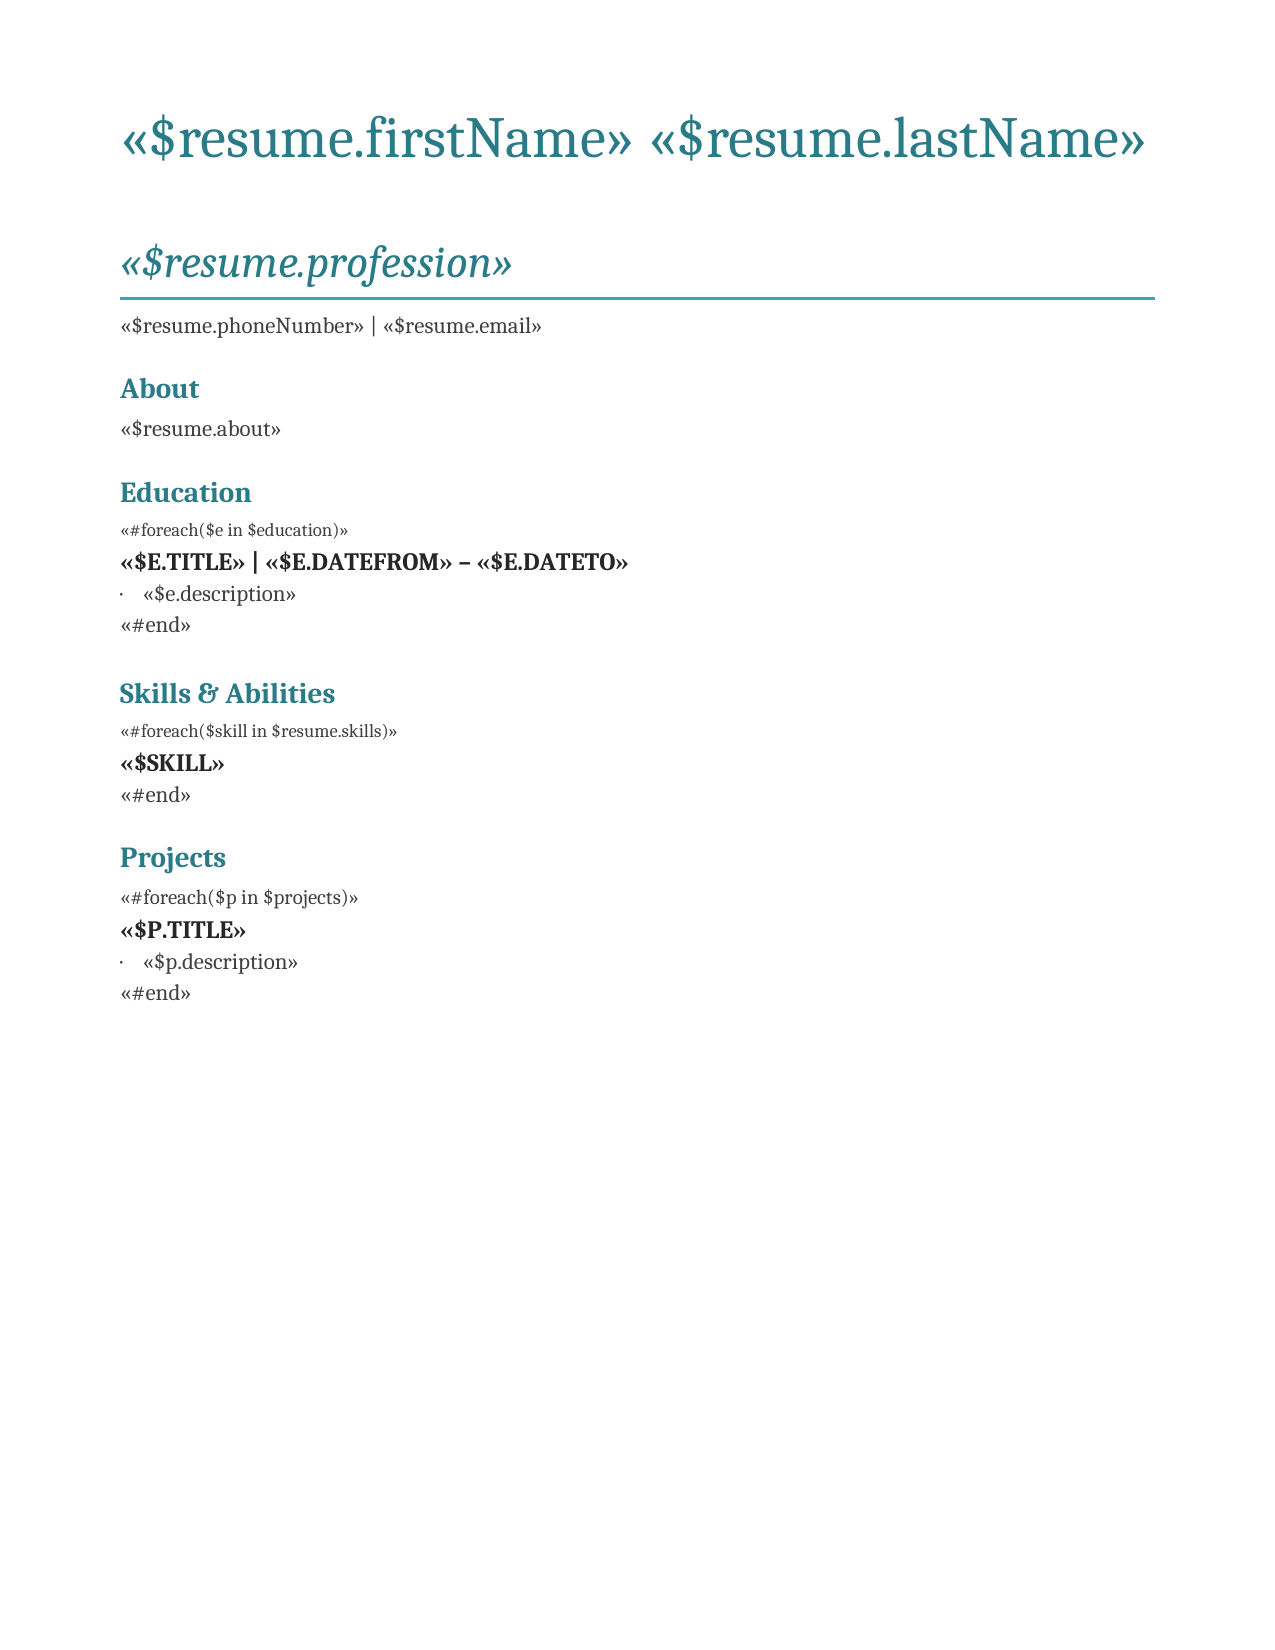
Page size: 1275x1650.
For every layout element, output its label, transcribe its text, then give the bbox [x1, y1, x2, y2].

text «#foreach($p in $projects)» [120, 885, 1155, 909]
title «$resume.profession» [120, 236, 1155, 297]
subtitle | – [120, 548, 1155, 576]
subtitle About [120, 372, 1155, 406]
text | [120, 313, 1155, 339]
text «#foreach($e in $education)» [120, 520, 1155, 541]
subtitle Projects [120, 841, 1155, 875]
text «#foreach($skill in $resume.skills)» [120, 721, 1155, 743]
